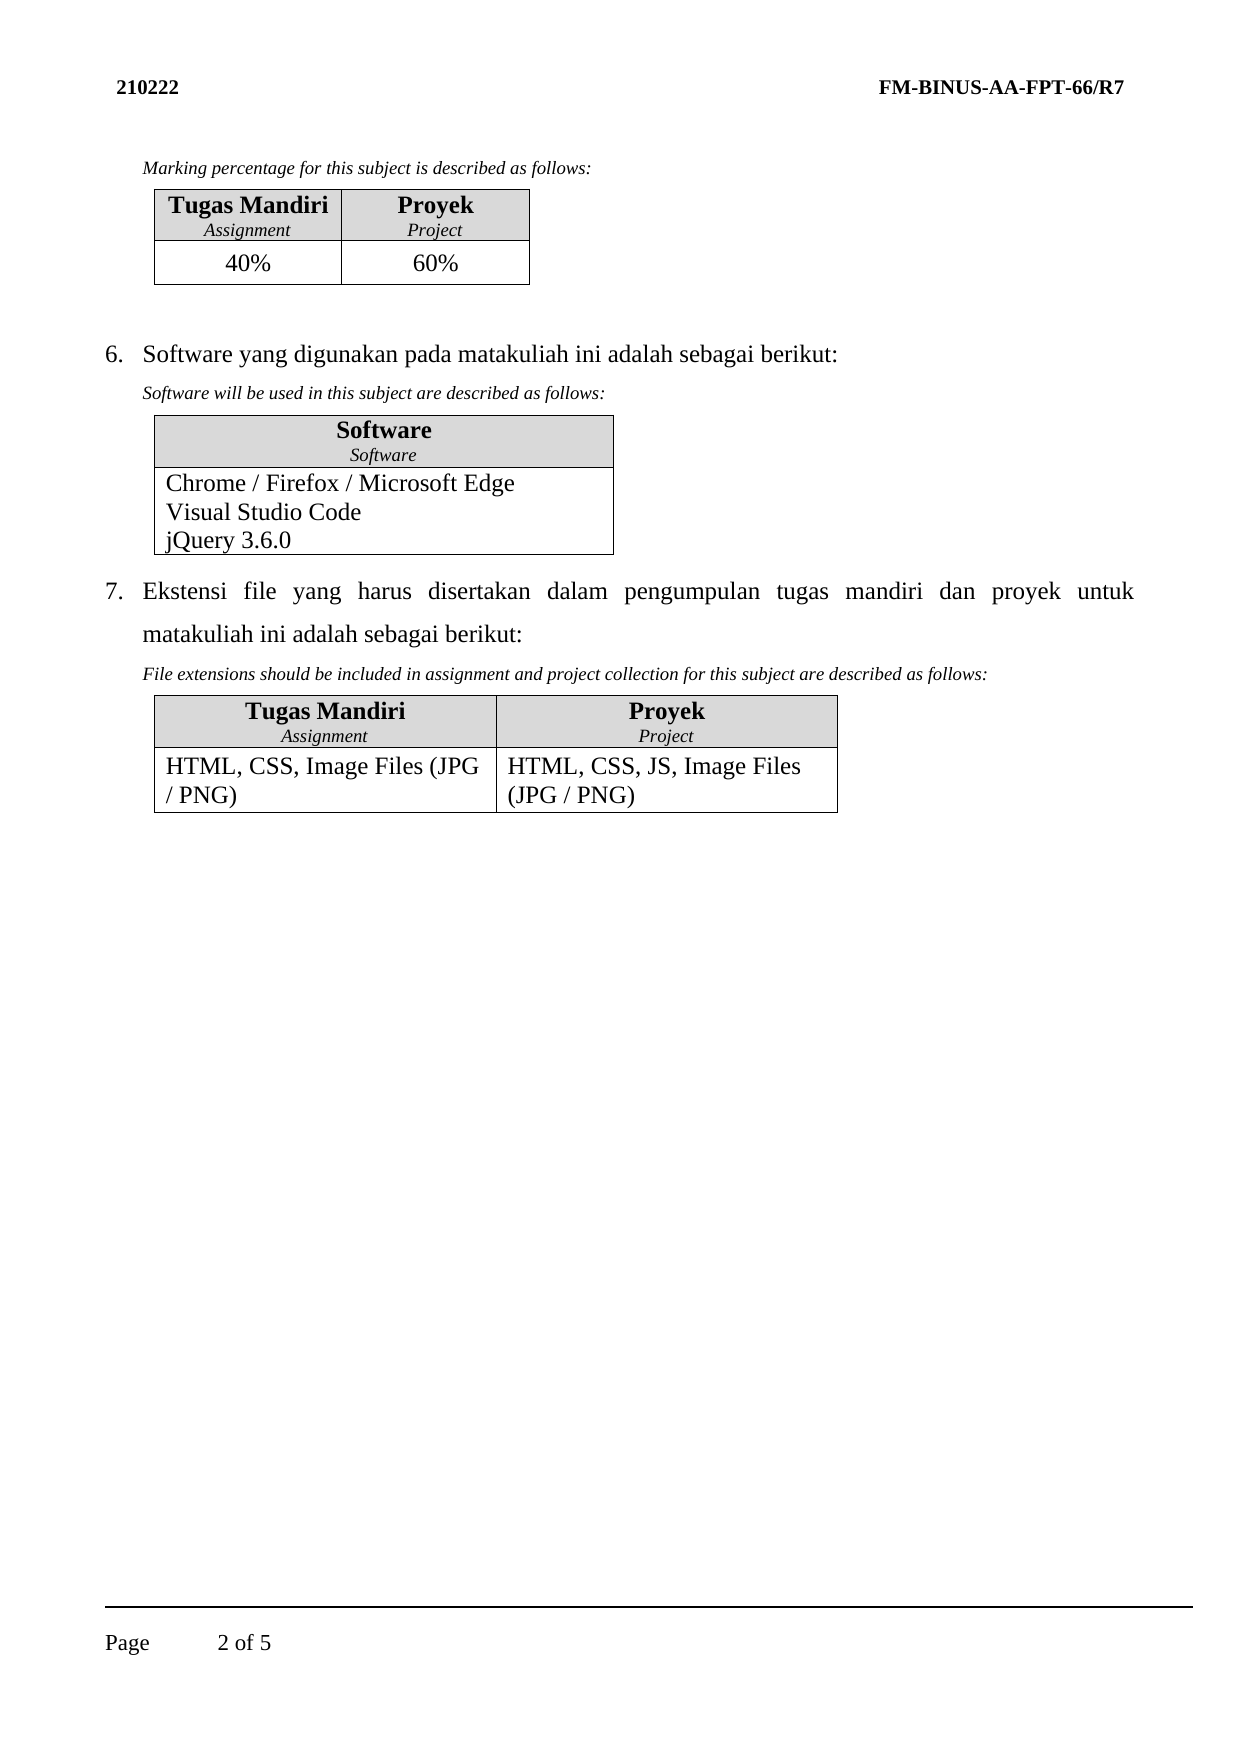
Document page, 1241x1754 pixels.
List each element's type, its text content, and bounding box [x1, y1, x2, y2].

table_header Software Software [155, 416, 613, 467]
text Marking percentage for this subject is described as follows: [142, 157, 1135, 178]
table_header Tugas Mandiri Assignment [155, 190, 341, 240]
table_header Tugas Mandiri Assignment [155, 696, 496, 747]
table_cell 40% [155, 241, 341, 284]
table_cell HTML, CSS, Image Files (JPG / PNG) [155, 748, 496, 812]
table_cell Chrome / Firefox / Microsoft Edge Visual Studio Code jQuery 3.6.0 [155, 468, 613, 554]
list Ekstensi file yang harus disertakan dalam pengumpulan tugas mandiri dan proyek untuk matakuliah ini adalah sebagai berikut: [105, 576, 1135, 648]
table_cell HTML, CSS, JS, Image Files (JPG / PNG) [497, 748, 837, 812]
table_header Proyek Project [342, 190, 529, 240]
text File extensions should be included in assignment and project collection for this subject are described as follows: [142, 662, 1135, 684]
table_header Proyek Project [497, 696, 837, 747]
text Software will be used in this subject are described as follows: [142, 382, 1135, 404]
list Software yang digunakan pada matakuliah ini adalah sebagai berikut: [105, 339, 1135, 368]
table_cell 60% [342, 241, 529, 284]
